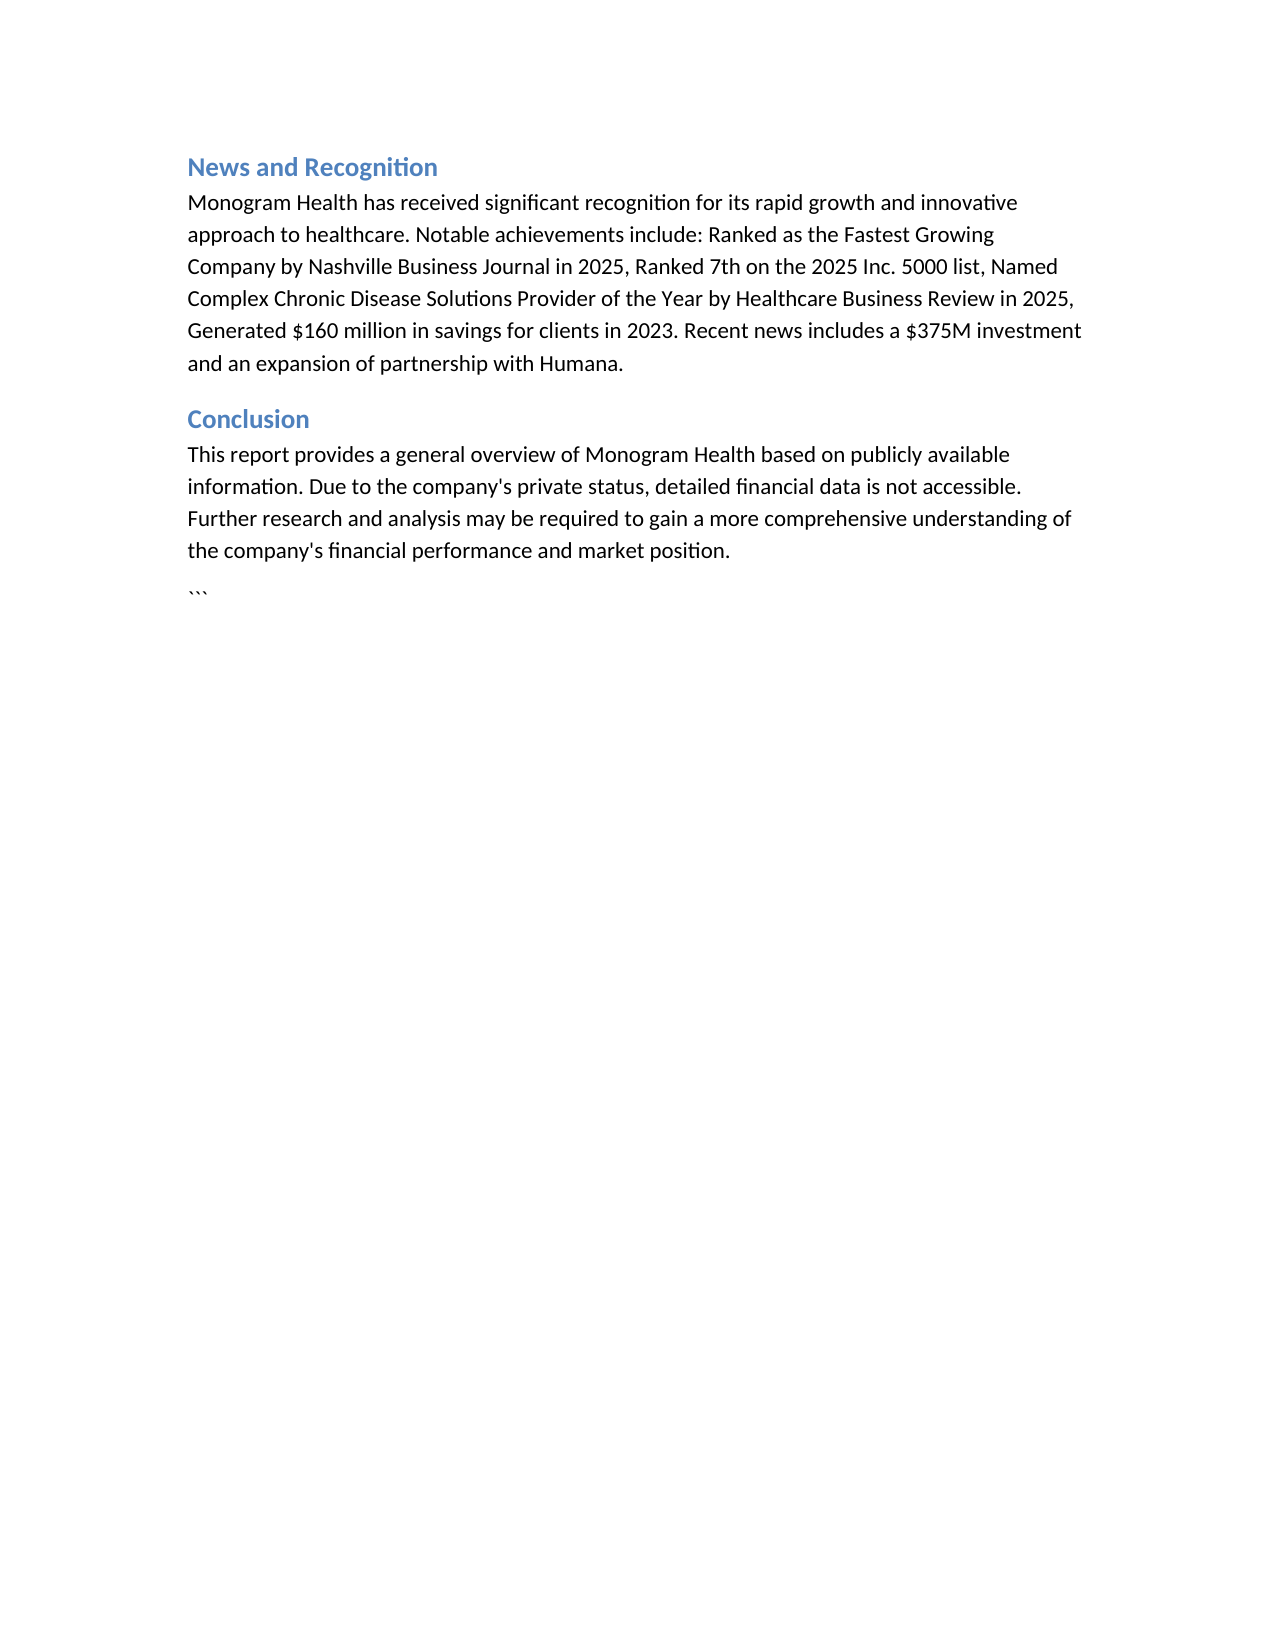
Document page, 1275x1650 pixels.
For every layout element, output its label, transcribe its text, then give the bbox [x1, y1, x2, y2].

text This report provides a general overview of Monogram Health based on publicly available information. Due to the company's private status, detailed financial data is not accessible. Further research and analysis may be required to gain a more comprehensive understanding of the company's financial performance and market position. [187, 440, 1087, 564]
subtitle News and Recognition [187, 150, 1087, 183]
subtitle Conclusion [187, 402, 1087, 435]
text ``` [187, 585, 1087, 613]
text Monogram Health has received significant recognition for its rapid growth and innovative approach to healthcare. Notable achievements include: Ranked as the Fastest Growing Company by Nashville Business Journal in 2025, Ranked 7th on the 2025 Inc. 5000 list, Named Complex Chronic Disease Solutions Provider of the Year by Healthcare Business Review in 2025, Generated $160 million in savings for clients in 2023. Recent news includes a $375M investment and an expansion of partnership with Humana. [187, 188, 1087, 377]
